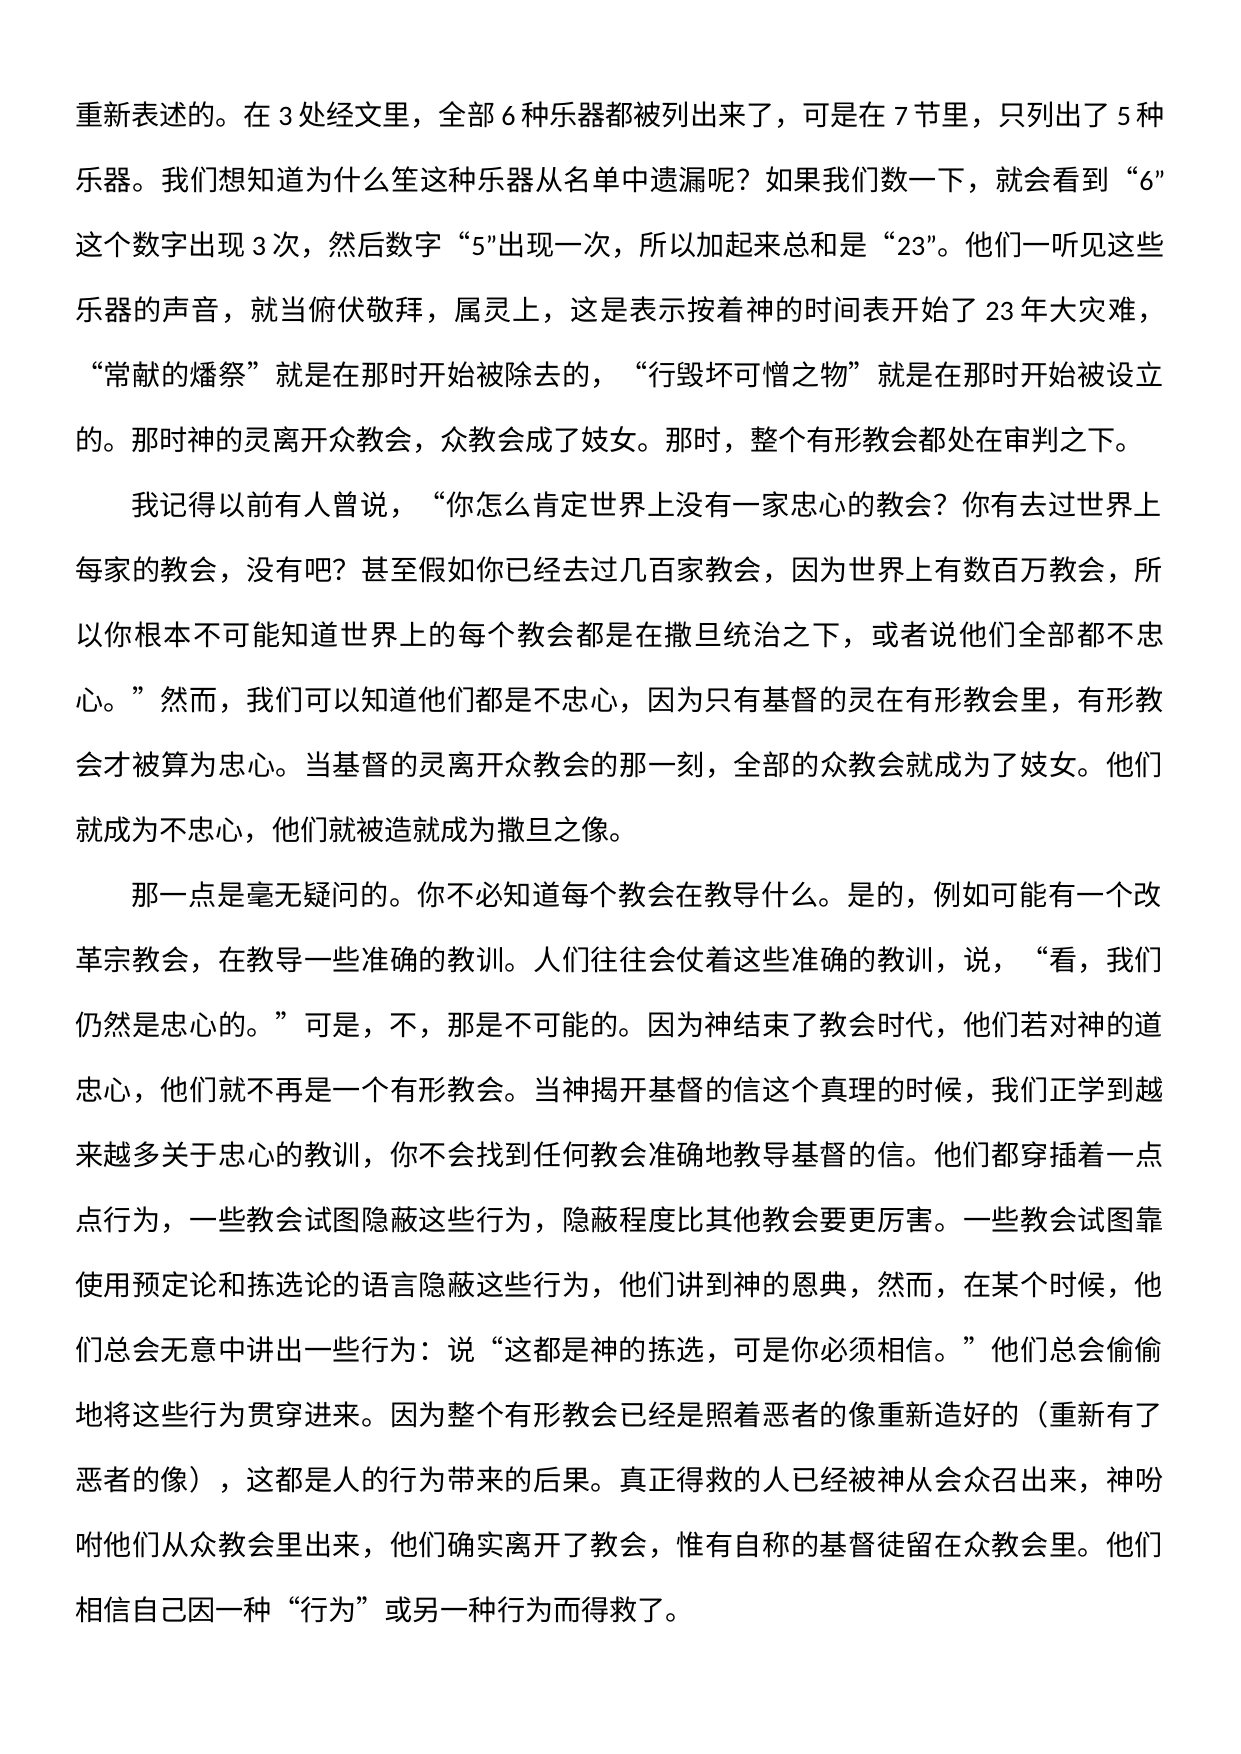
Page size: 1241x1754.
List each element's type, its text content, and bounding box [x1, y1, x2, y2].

text 我记得以前有人曾说，“你怎么肯定世界上没有一家忠心的教会？你有去过世界上每家的教会，没有吧？甚至假如你已经去过几百家教会，因为世界上有数百万教会，所以你根本不可能知道世界上的每个教会都是在撒旦统治之下，或者说他们全部都不忠心。”然而，我们可以知道他们都是不忠心，因为只有基督的灵在有形教会里，有形教会才被算为忠心。当基督的灵离开众教会的那一刻，全部的众教会就成为了妓女。他们就成为不忠心，他们就被造就成为撒旦之像。 [75, 471, 1165, 861]
text 那一点是毫无疑问的。你不必知道每个教会在教导什么。是的，例如可能有一个改革宗教会，在教导一些准确的教训。人们往往会仗着这些准确的教训，说，“看，我们仍然是忠心的。”可是，不，那是不可能的。因为神结束了教会时代，他们若对神的道忠心，他们就不再是一个有形教会。当神揭开基督的信这个真理的时候，我们正学到越来越多关于忠心的教训，你不会找到任何教会准确地教导基督的信。他们都穿插着一点点行为，一些教会试图隐蔽这些行为，隐蔽程度比其他教会要更厉害。一些教会试图靠使用预定论和拣选论的语言隐蔽这些行为，他们讲到神的恩典，然而，在某个时候，他们总会无意中讲出一些行为：说“这都是神的拣选，可是你必须相信。”他们总会偷偷地将这些行为贯穿进来。因为整个有形教会已经是照着恶者的像重新造好的（重新有了恶者的像），这都是人的行为带来的后果。真正得救的人已经被神从会众召出来，神吩咐他们从众教会里出来，他们确实离开了教会，惟有自称的基督徒留在众教会里。他们相信自己因一种“行为”或另一种行为而得救了。 [75, 861, 1165, 1641]
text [75, 81, 1165, 471]
